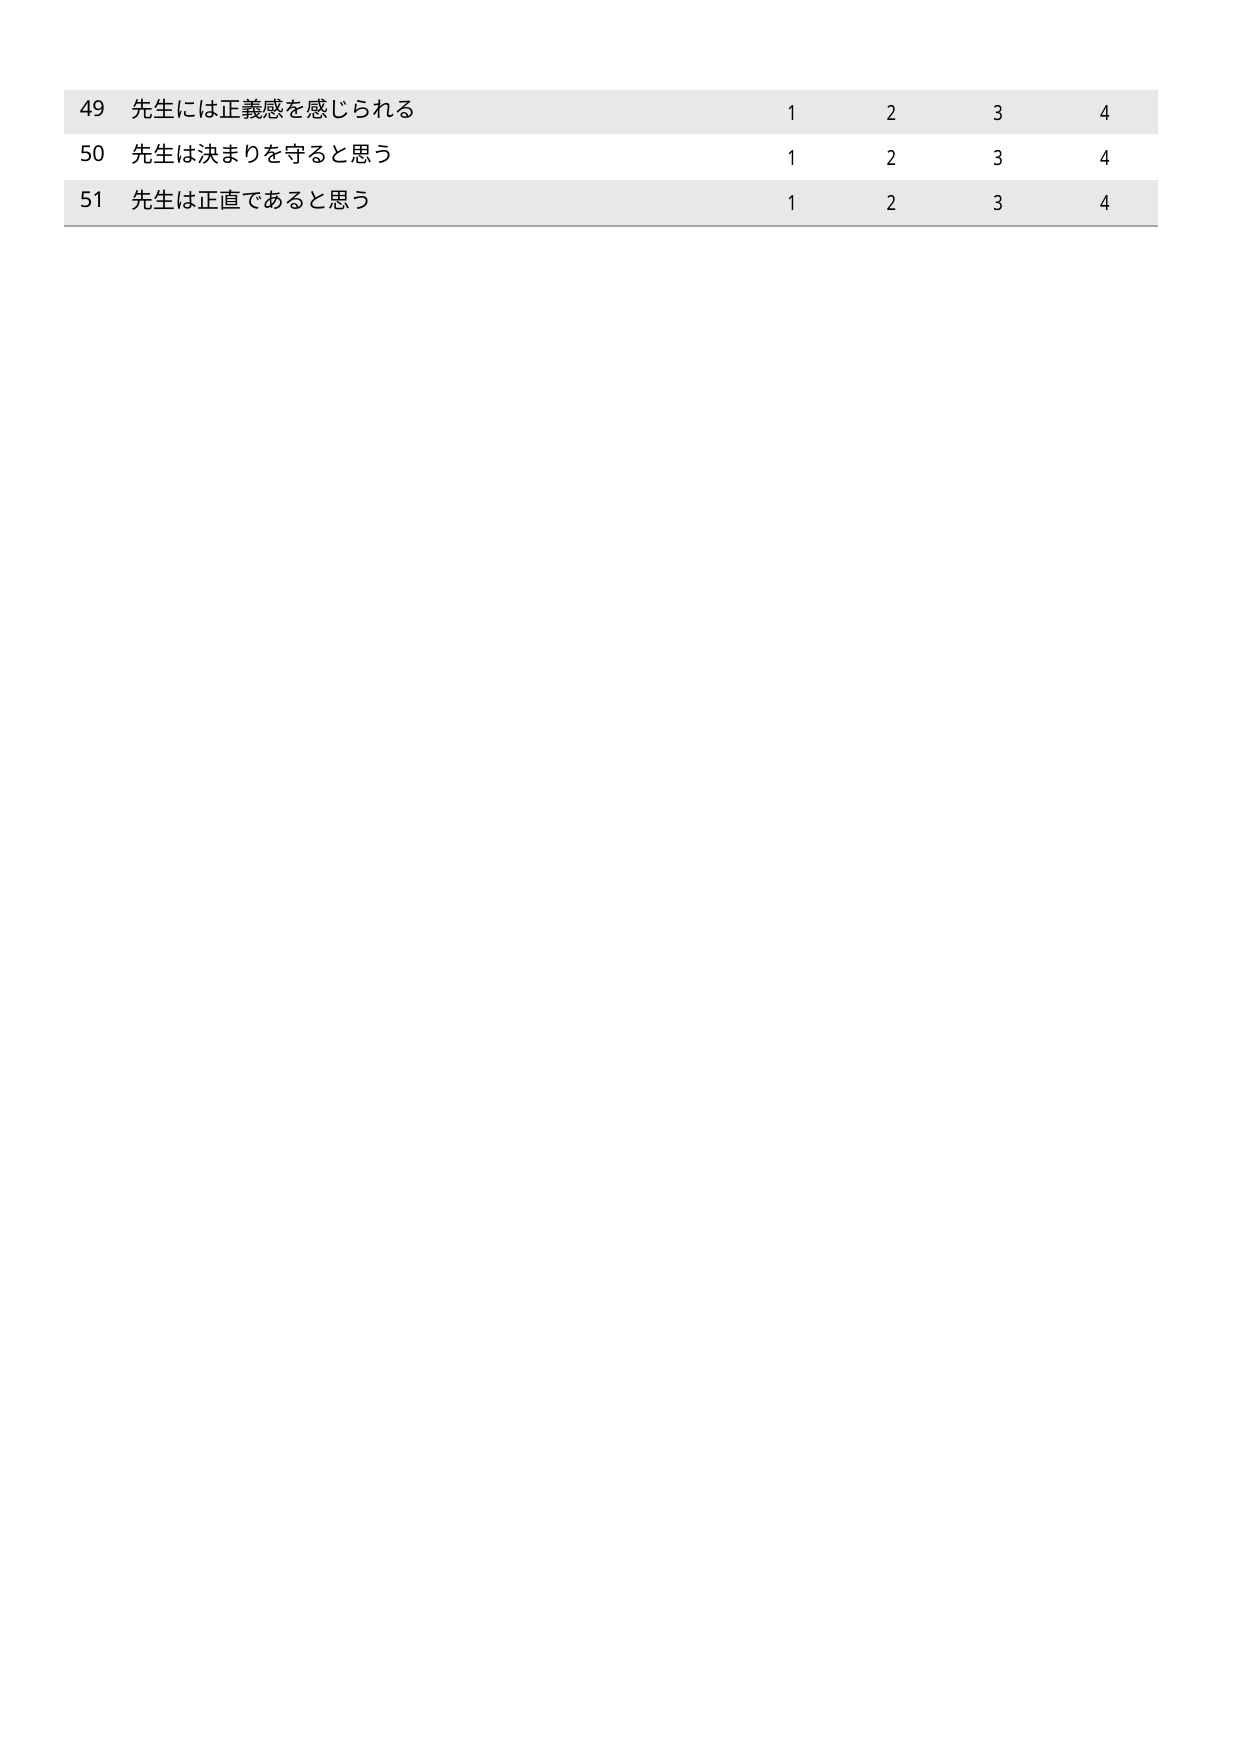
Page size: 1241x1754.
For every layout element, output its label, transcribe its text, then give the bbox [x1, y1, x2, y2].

table_cell 3 [944, 90, 1051, 134]
table_cell 2 [838, 180, 944, 225]
table_cell 先生は決まりを守ると思う [120, 135, 746, 180]
table_cell 3 [944, 135, 1051, 180]
table_cell 1 [746, 180, 838, 225]
table_cell 51 [64, 180, 120, 225]
table_cell 先生には正義感を感じられる [120, 90, 746, 134]
table_cell 先生は正直であると思う [120, 180, 746, 225]
table_cell 4 [1051, 180, 1158, 225]
table_cell 3 [944, 180, 1051, 225]
table_cell 2 [838, 90, 944, 134]
table_cell 50 [64, 135, 120, 180]
table_cell 1 [746, 90, 838, 134]
table_cell 1 [746, 135, 838, 180]
table_cell 4 [1051, 90, 1158, 134]
table_cell 49 [64, 90, 120, 134]
table_cell 4 [1051, 135, 1158, 180]
table_cell 2 [838, 135, 944, 180]
